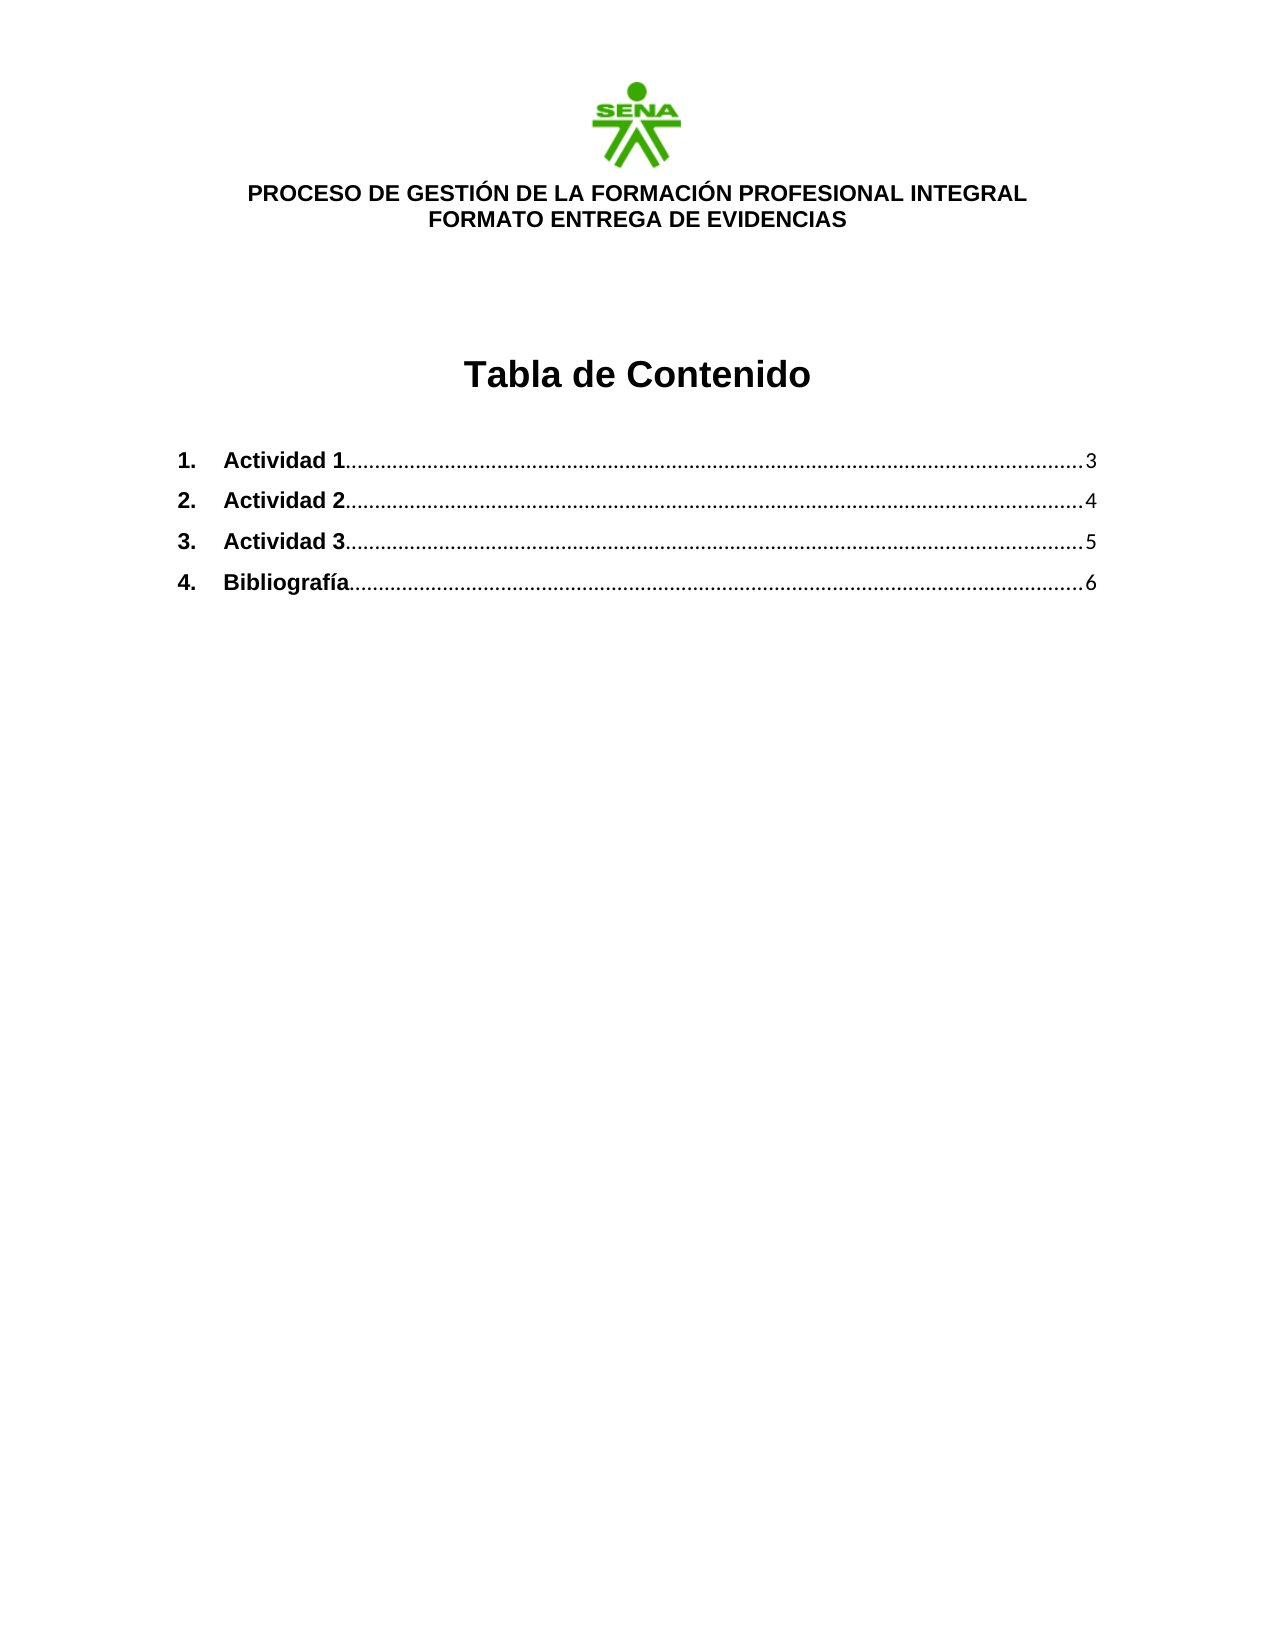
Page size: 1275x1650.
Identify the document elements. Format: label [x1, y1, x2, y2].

picture [586, 73, 689, 180]
